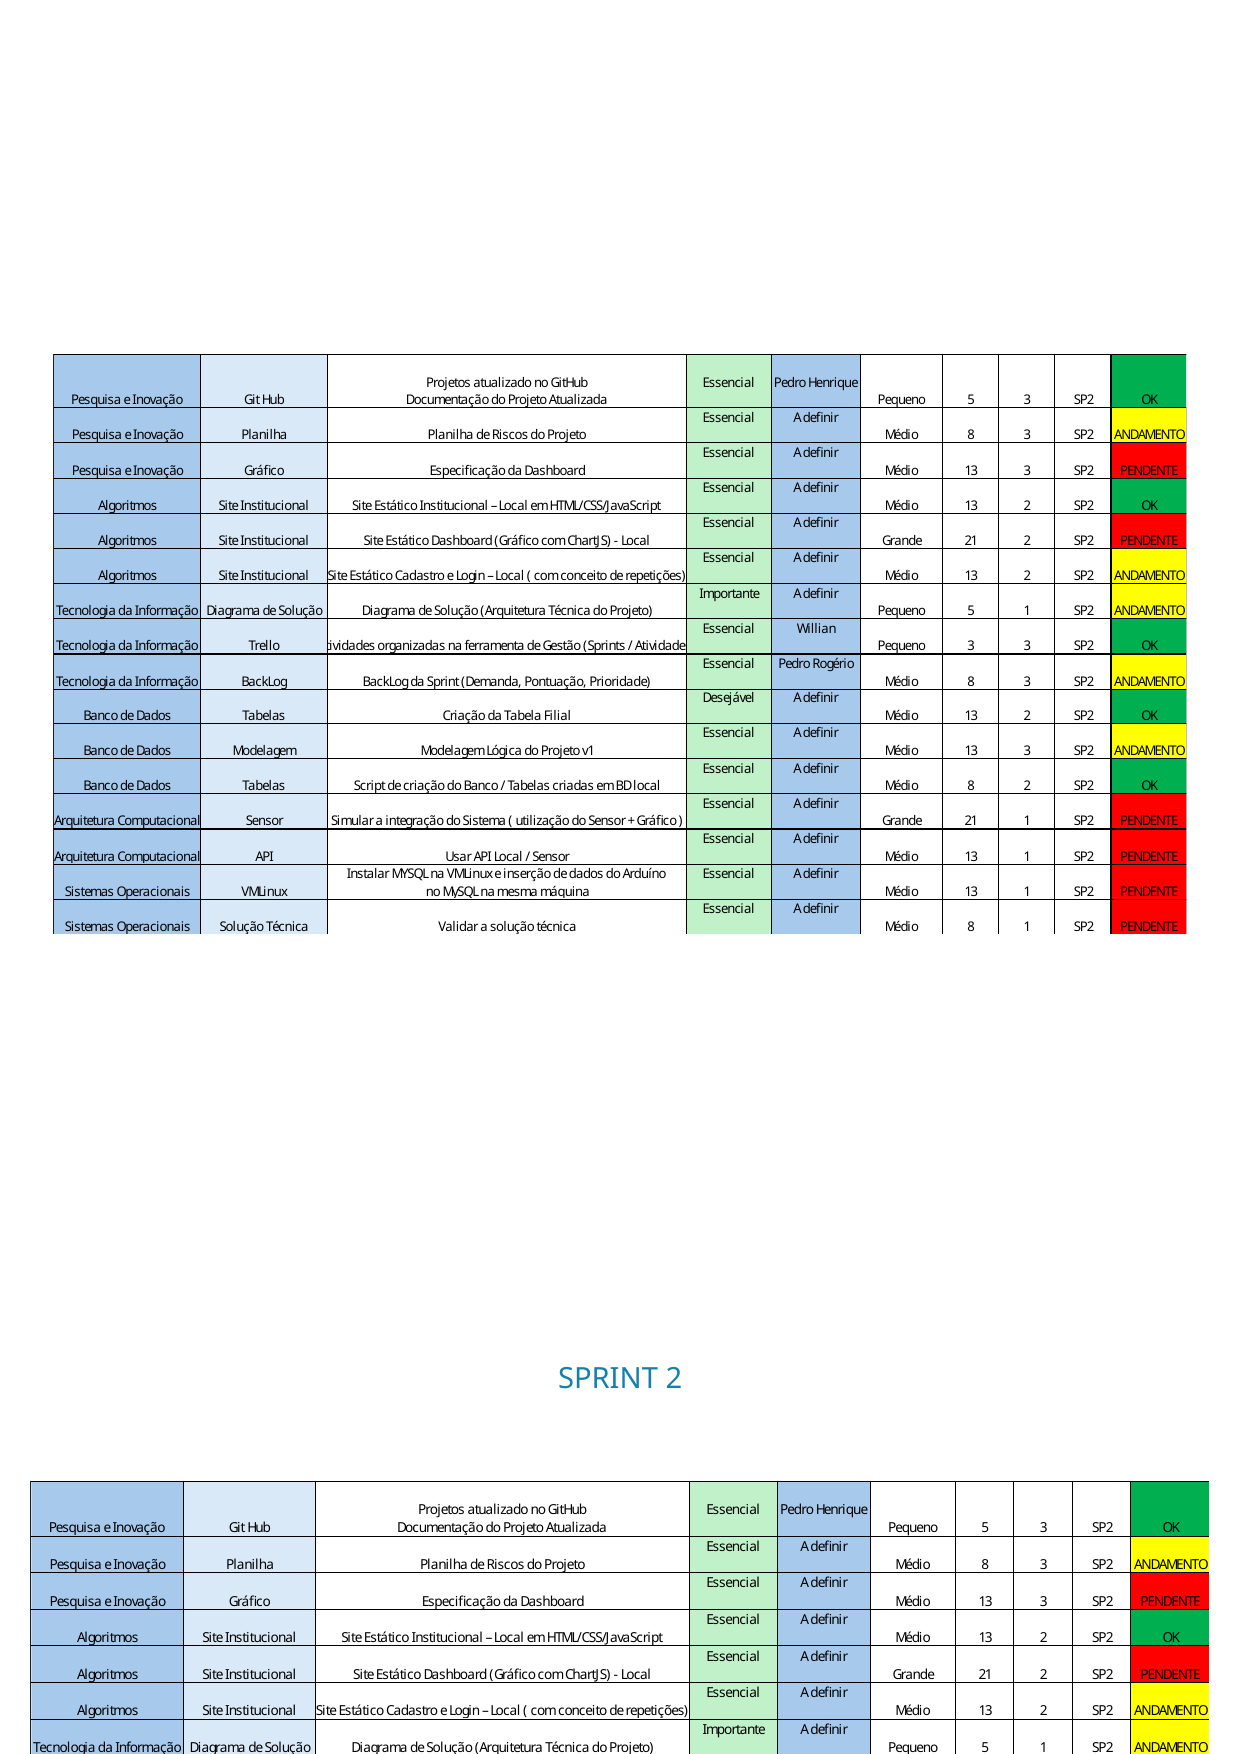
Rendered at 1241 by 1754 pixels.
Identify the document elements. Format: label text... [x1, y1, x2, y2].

subtitle SPRINT 2 [177, 1358, 1063, 1397]
